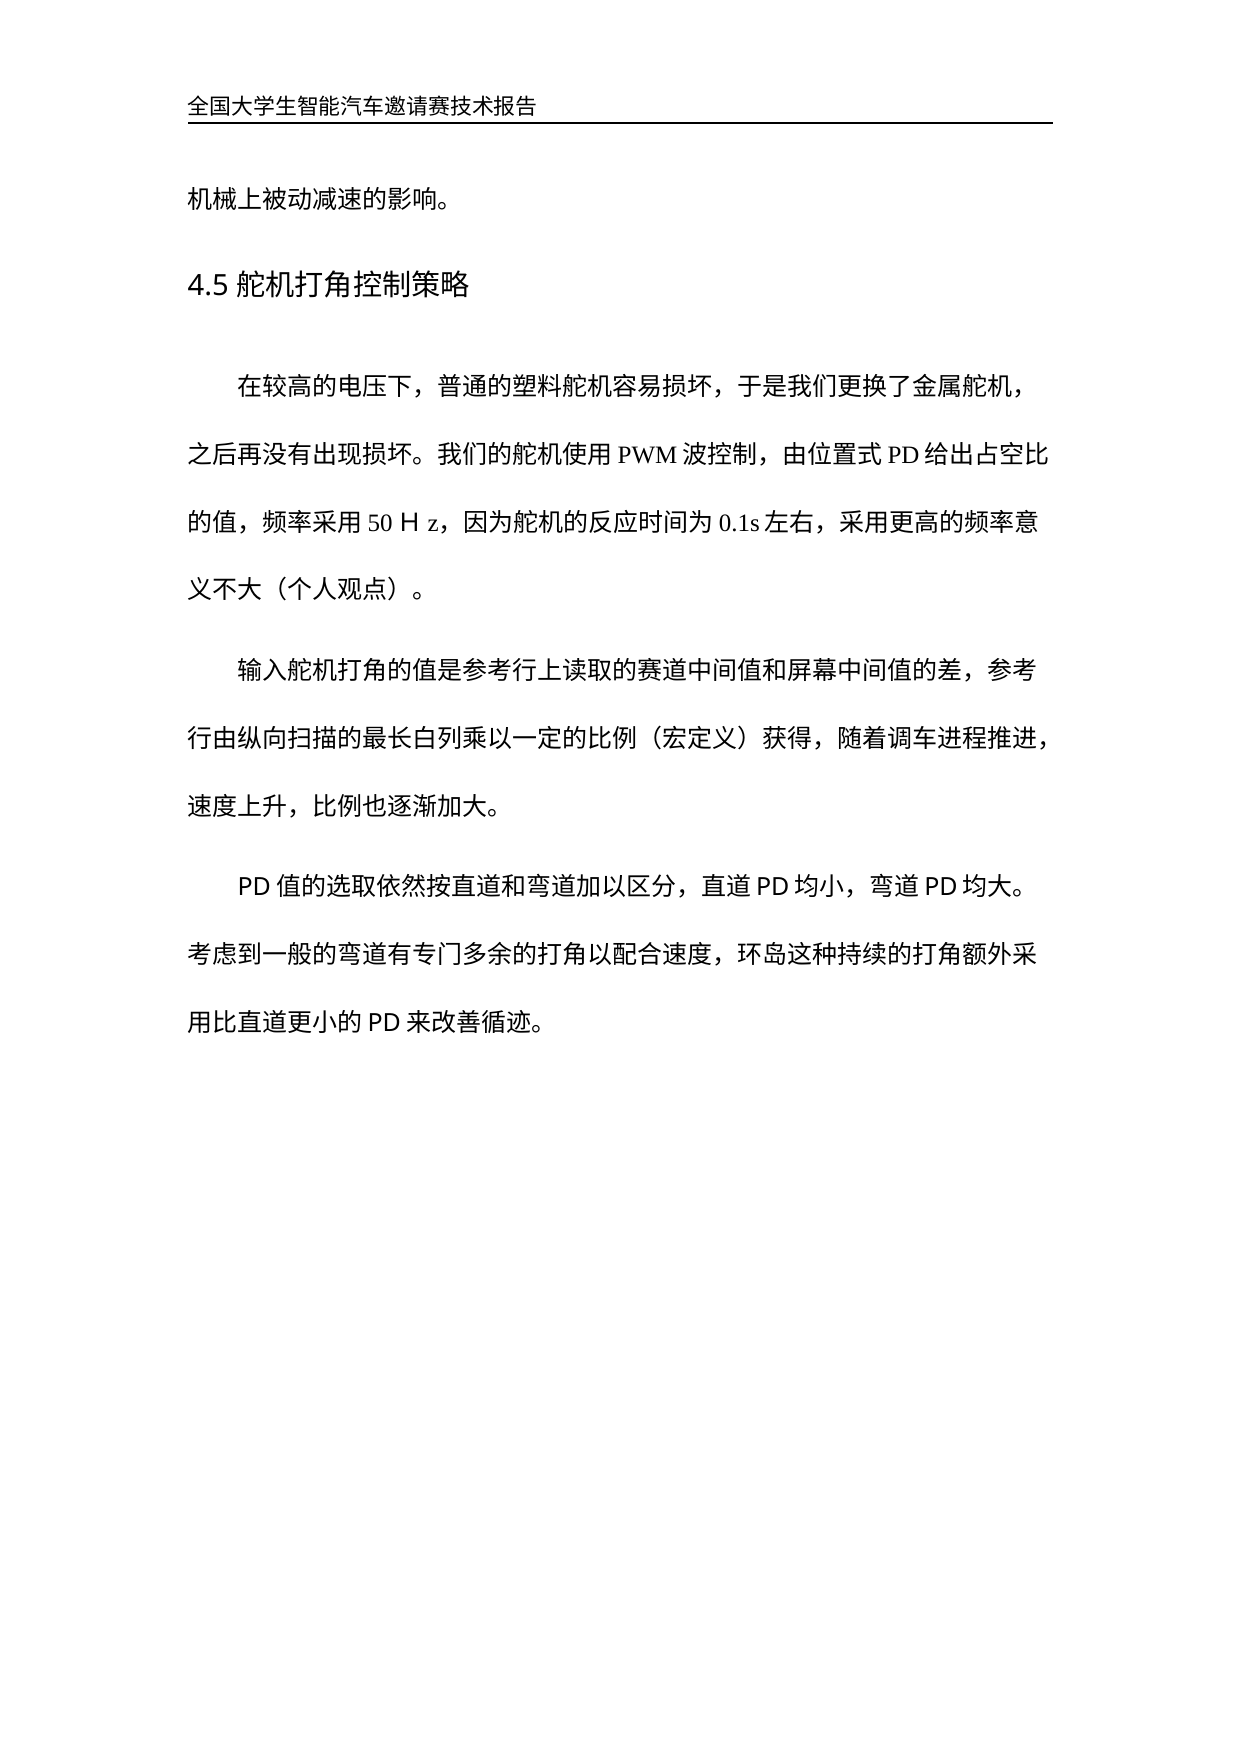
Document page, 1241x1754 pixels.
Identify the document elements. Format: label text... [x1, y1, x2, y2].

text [187, 164, 1053, 232]
text PD值的选取依然按直道和弯道加以区分，直道PD均小，弯道PD均大。考虑到一般的弯道有专门多余的打角以配合速度，环岛这种持续的打角额外采用比直道更小的PD来改善循迹。 [187, 851, 1053, 1054]
text 输入舵机打角的值是参考行上读取的赛道中间值和屏幕中间值的差，参考行由纵向扫描的最长白列乘以一定的比例（宏定义）获得，随着调车进程推进，速度上升，比例也逐渐加大。 [187, 634, 1053, 838]
text 在较高的电压下，普通的塑料舵机容易损坏，于是我们更换了金属舵机，之后再没有出现损坏。我们的舵机使用PWM波控制，由位置式PD给出占空比的值，频率采用50Ｈz，因为舵机的反应时间为0.1s左右，采用更高的频率意义不大（个人观点）。 [187, 350, 1053, 622]
subtitle 4.5 舵机打角控制策略 [187, 249, 1053, 317]
